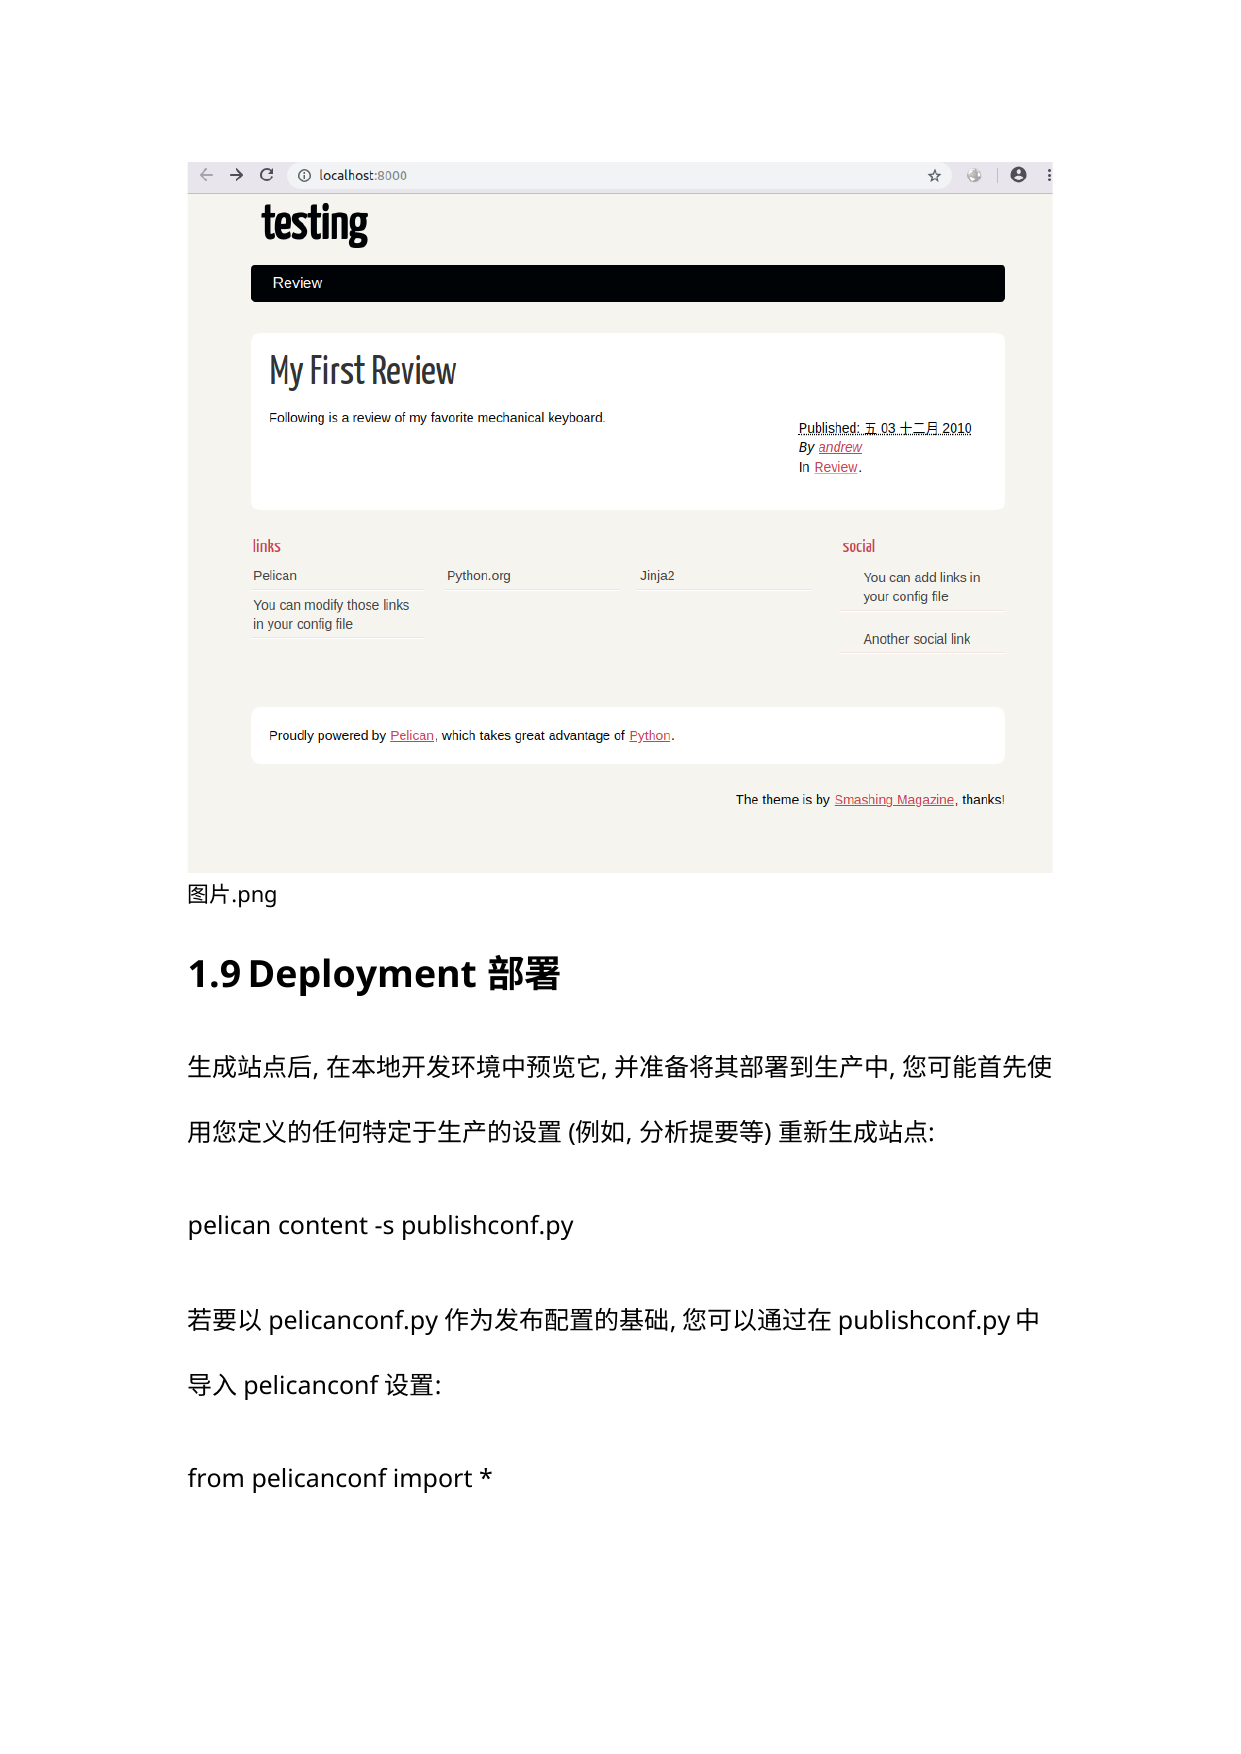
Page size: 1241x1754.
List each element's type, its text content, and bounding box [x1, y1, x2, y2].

text 若要以 pelicanconf.py 作为发布配置的基础, 您可以通过在publishconf.py中导入 pelicanconf 设置: [187, 1286, 1053, 1416]
text pelican content -s publishconf.py [187, 1192, 1053, 1257]
text 图片.png [187, 877, 1053, 909]
picture [187, 162, 1053, 873]
text 生成站点后, 在本地开发环境中预览它, 并准备将其部署到生产中, 您可能首先使用您定义的任何特定于生产的设置 (例如, 分析提要等) 重新生成站点: [187, 1033, 1053, 1163]
text from pelicanconf import * [187, 1445, 1053, 1510]
subtitle Deployment 部署 [187, 939, 1053, 1004]
